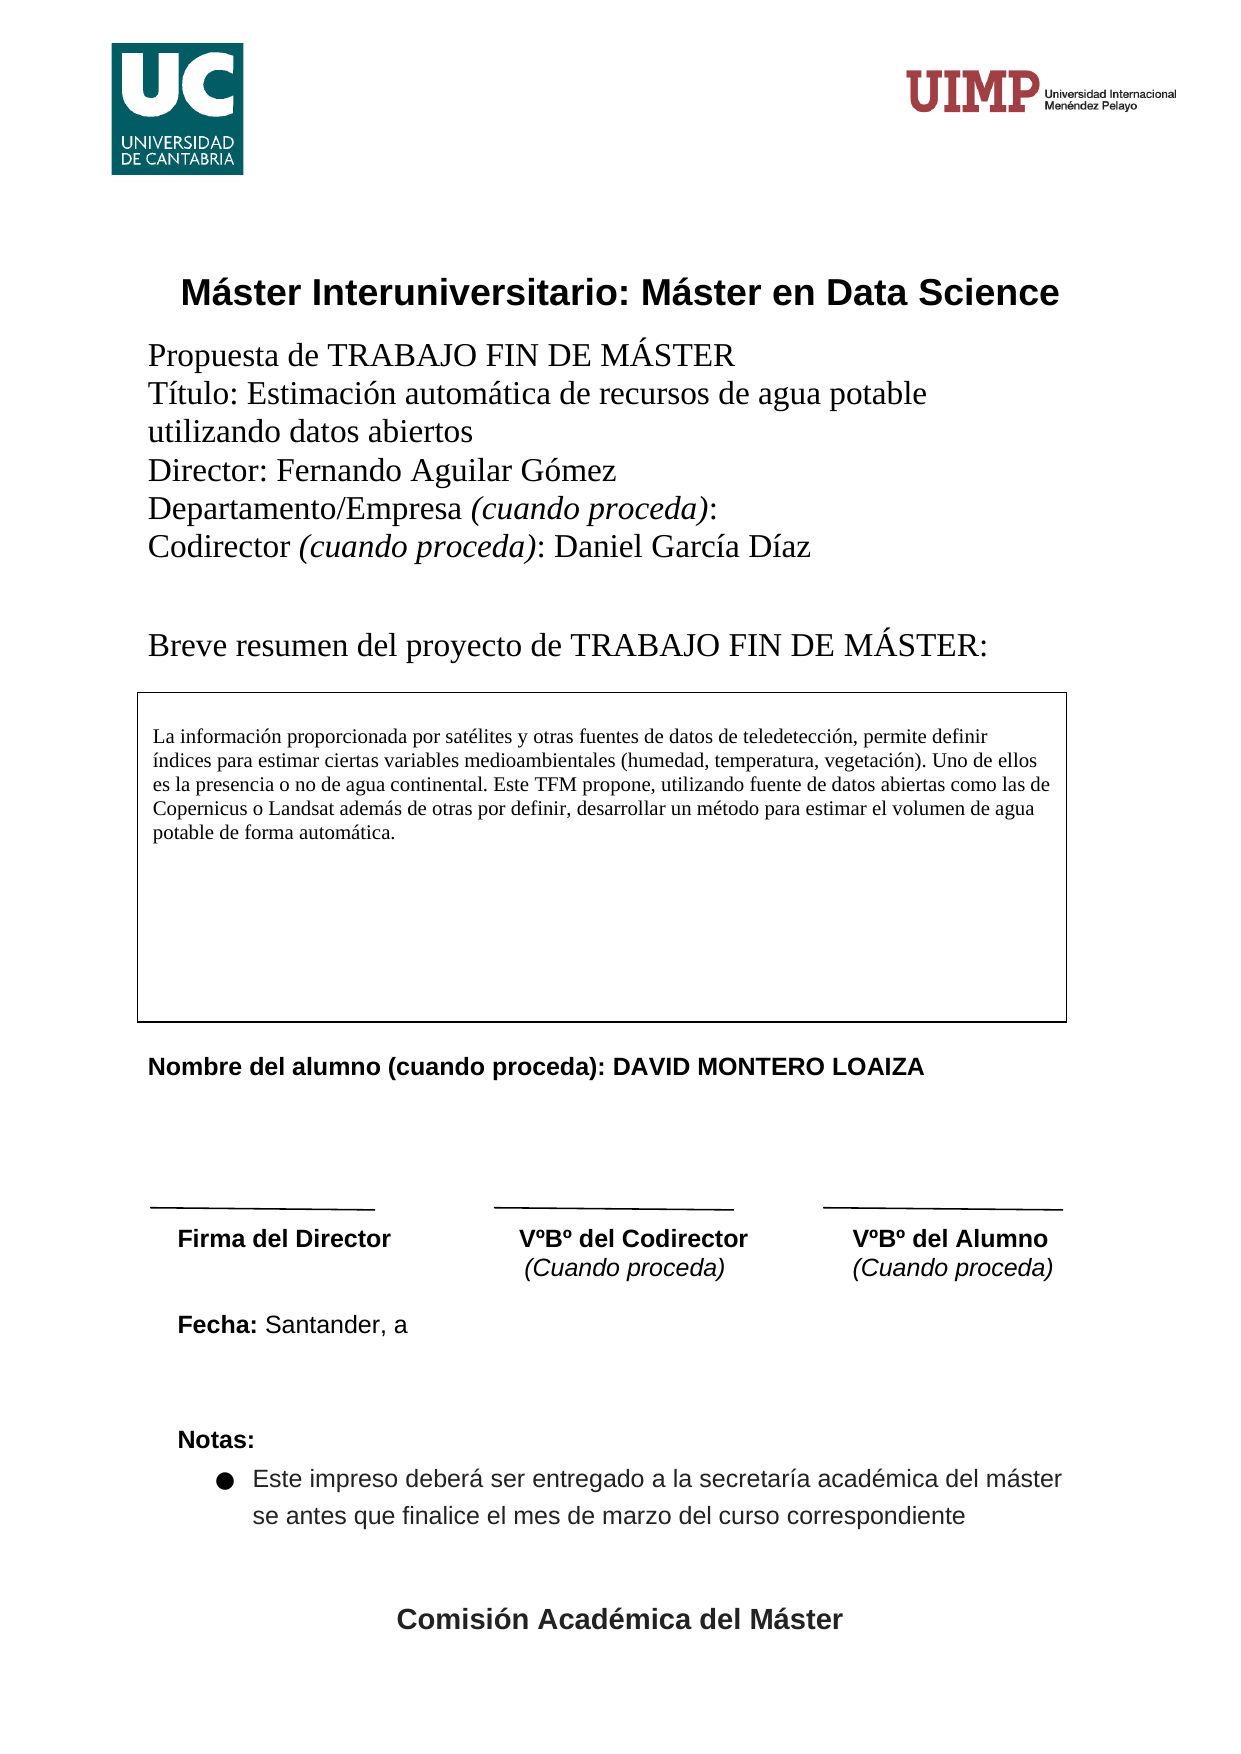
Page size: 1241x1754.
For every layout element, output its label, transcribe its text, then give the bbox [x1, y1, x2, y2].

text Máster Interuniversitario: Máster en Data Science [177, 270, 1063, 313]
text Codirector (cuando proceda): Daniel García Díaz [148, 527, 1063, 565]
list Este impreso deberá ser entregado a la secretaría académica del máster se antes que finalice el mes de marzo del curso correspondiente [215, 1454, 1063, 1530]
text Breve resumen del proyecto de TRABAJO FIN DE MÁSTER: [148, 625, 1063, 663]
text Notas: [177, 1425, 1063, 1454]
text Firma del Director VºBº del Codirector VºBº del Alumno [148, 1224, 1063, 1253]
text Fecha: Santander, a [177, 1310, 1063, 1339]
text (Cuando proceda) (Cuando proceda) [177, 1253, 1063, 1281]
text Departamento/Empresa (cuando proceda): [148, 488, 1063, 527]
picture [111, 43, 244, 175]
text Propuesta de TRABAJO FIN DE MÁSTER [148, 335, 1063, 373]
text Director: Fernando Aguilar Gómez [148, 450, 1063, 488]
text Nombre del alumno (cuando proceda): DAVID MONTERO LOAIZA [148, 1051, 1063, 1080]
picture [864, 0, 1218, 183]
text Título: Estimación automática de recursos de agua potable utilizando datos abiertos [148, 373, 1063, 450]
